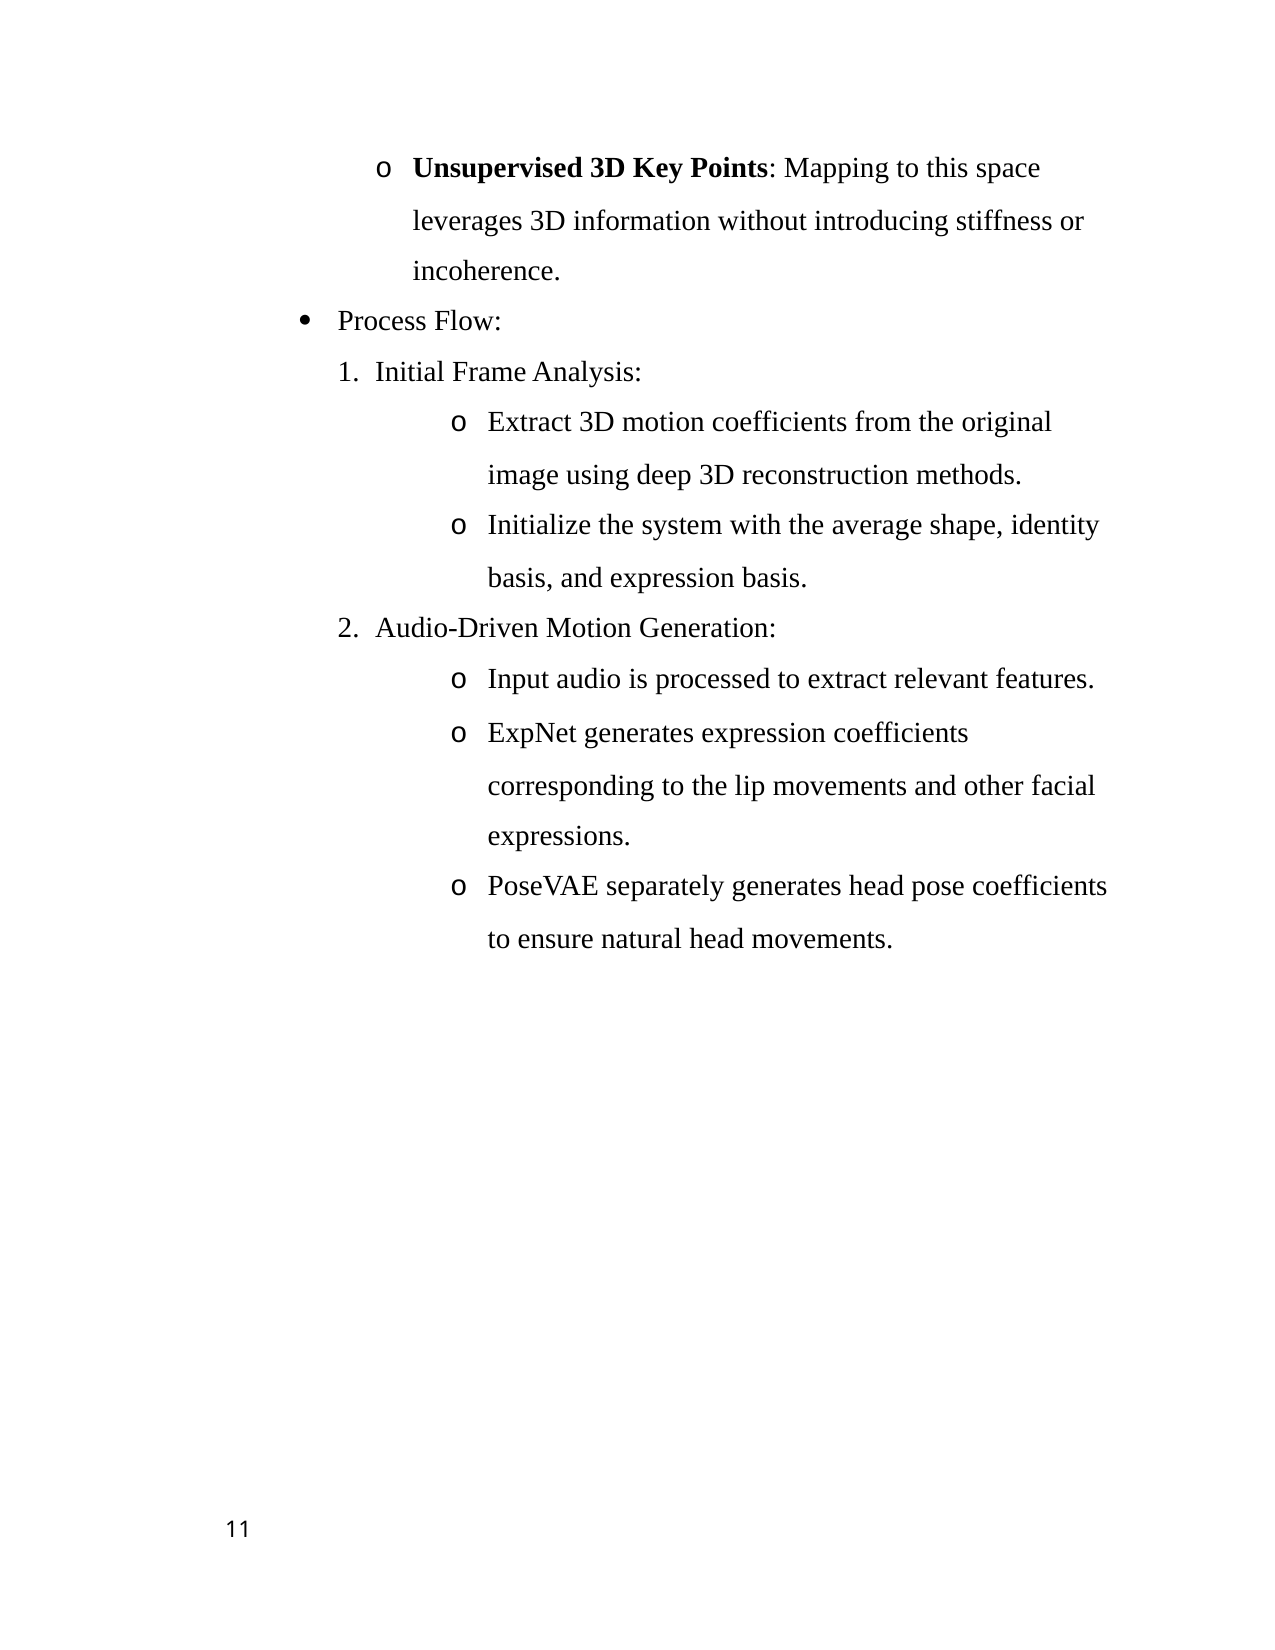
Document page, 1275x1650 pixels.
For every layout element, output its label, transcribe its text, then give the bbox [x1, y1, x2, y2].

list PoseVAE separately generates head pose coefficients to ensure natural head movements. [450, 868, 1125, 954]
list Process Flow: [300, 303, 1125, 337]
list Audio-Driven Motion Generation: [337, 610, 1125, 644]
list Initial Frame Analysis: [337, 354, 1125, 387]
list Extract 3D motion coefficients from the original image using deep 3D reconstruction methods. [450, 404, 1125, 491]
list Initialize the system with the average shape, identity basis, and expression basis. [450, 507, 1125, 594]
list Unsupervised 3D Key Points: Mapping to this space leverages 3D information without introducing stiffness or incoherence. [375, 150, 1125, 287]
list ExpNet generates expression coefficients corresponding to the lip movements and other facial expressions. [450, 715, 1125, 851]
list Input audio is processed to extract relevant features. [450, 661, 1125, 697]
